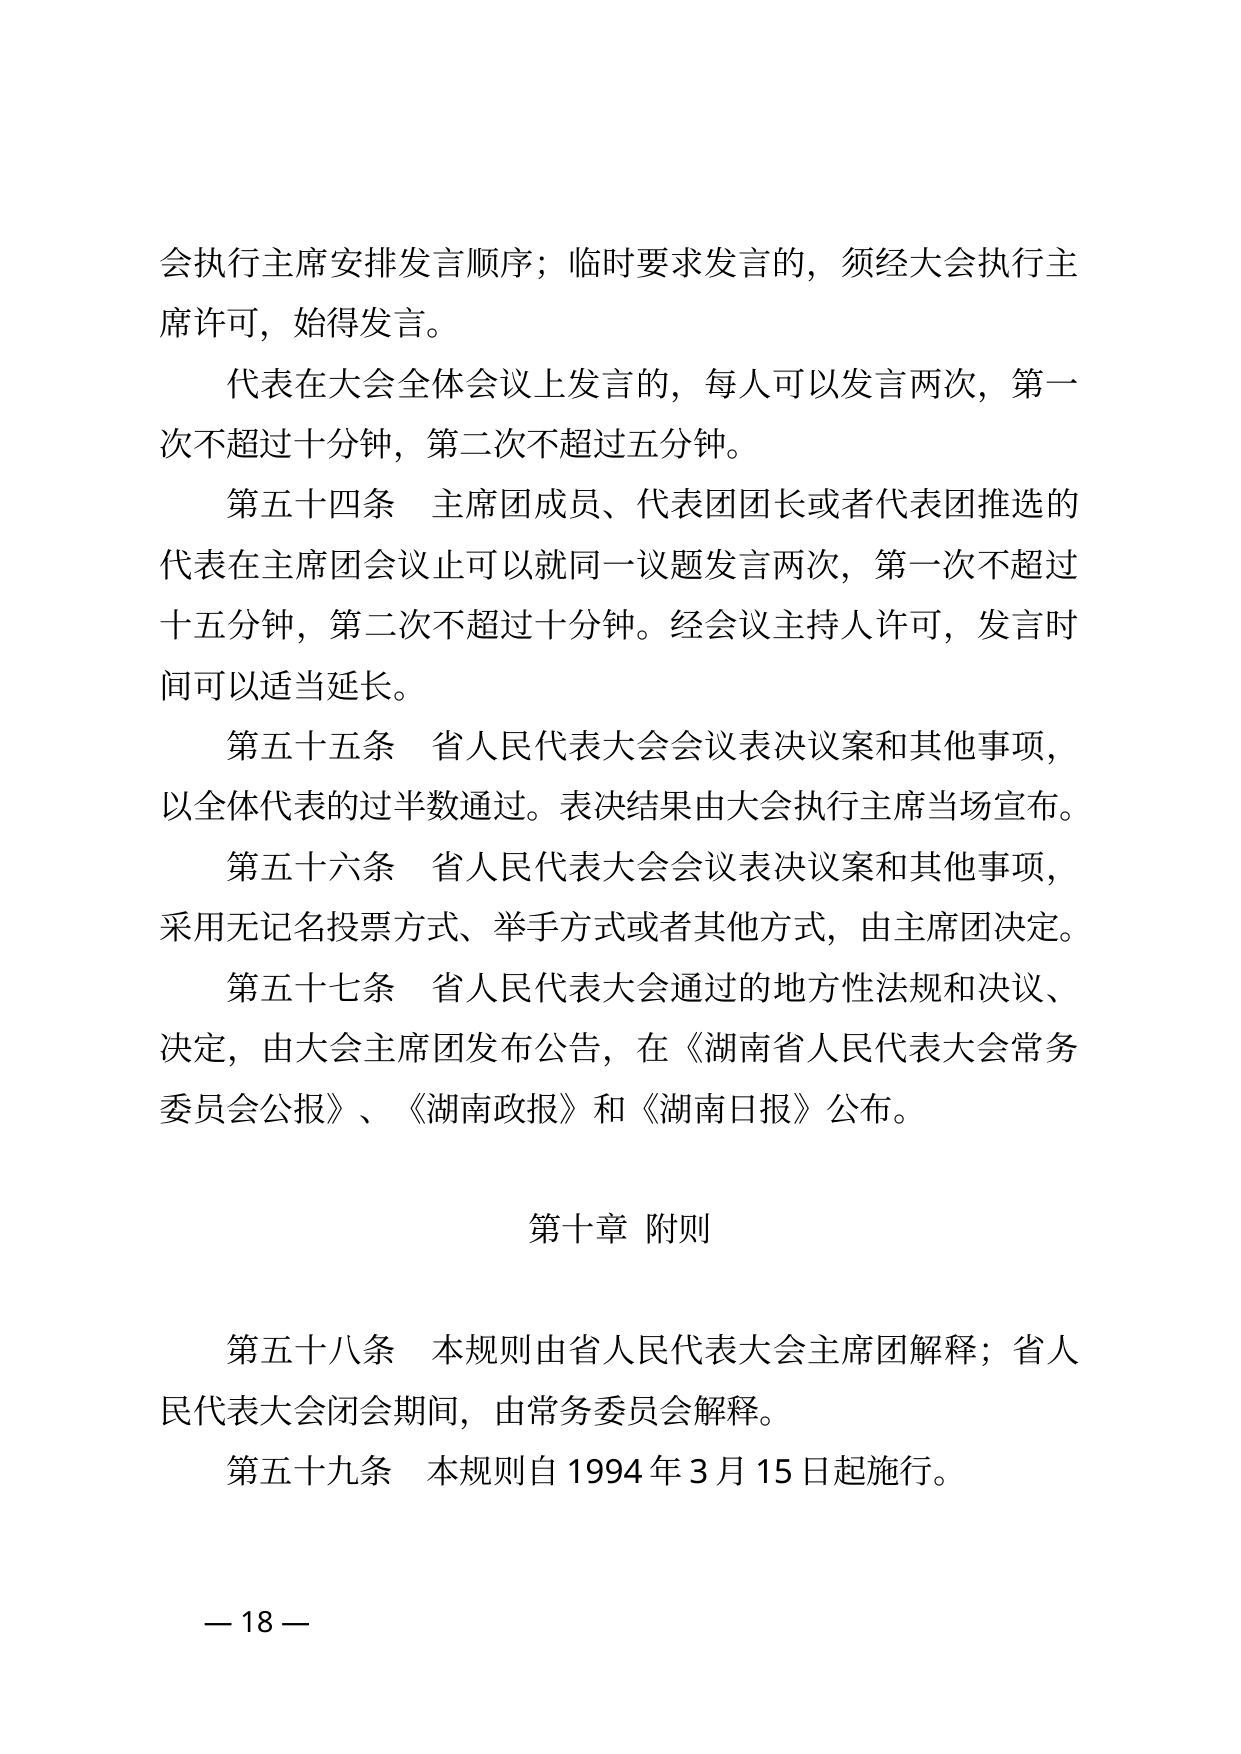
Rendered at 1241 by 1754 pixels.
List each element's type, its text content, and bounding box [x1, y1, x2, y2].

text 第五十五条 省人民代表大会会议表决议案和其他事项，以全体代表的过半数通过。表决结果由大会执行主席当场宣布。 [159, 708, 1081, 828]
text 代表在大会全体会议上发言的，每人可以发言两次，第一次不超过十分钟，第二次不超过五分钟。 [159, 345, 1081, 466]
text 第五十七条 省人民代表大会通过的地方性法规和决议、决定，由大会主席团发布公告，在《湖南省人民代表大会常务委员会公报》、《湖南政报》和《湖南日报》公布。 [159, 949, 1081, 1131]
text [159, 224, 1081, 345]
text 第五十六条 省人民代表大会会议表决议案和其他事项，采用无记名投票方式、举手方式或者其他方式，由主席团决定。 [159, 828, 1081, 949]
text 第五十八条 本规则由省人民代表大会主席团解释；省人民代表大会闭会期间，由常务委员会解释。 [159, 1312, 1081, 1433]
text 第五十九条 本规则自1994年3月15日起施行。 [159, 1433, 1081, 1493]
text 第五十四条 主席团成员、代表团团长或者代表团推选的代表在主席团会议止可以就同一议题发言两次，第一次不超过十五分钟，第二次不超过十分钟。经会议主持人许可，发言时间可以适当延长。 [159, 466, 1081, 708]
text 第十章 附则 [159, 1191, 1081, 1251]
